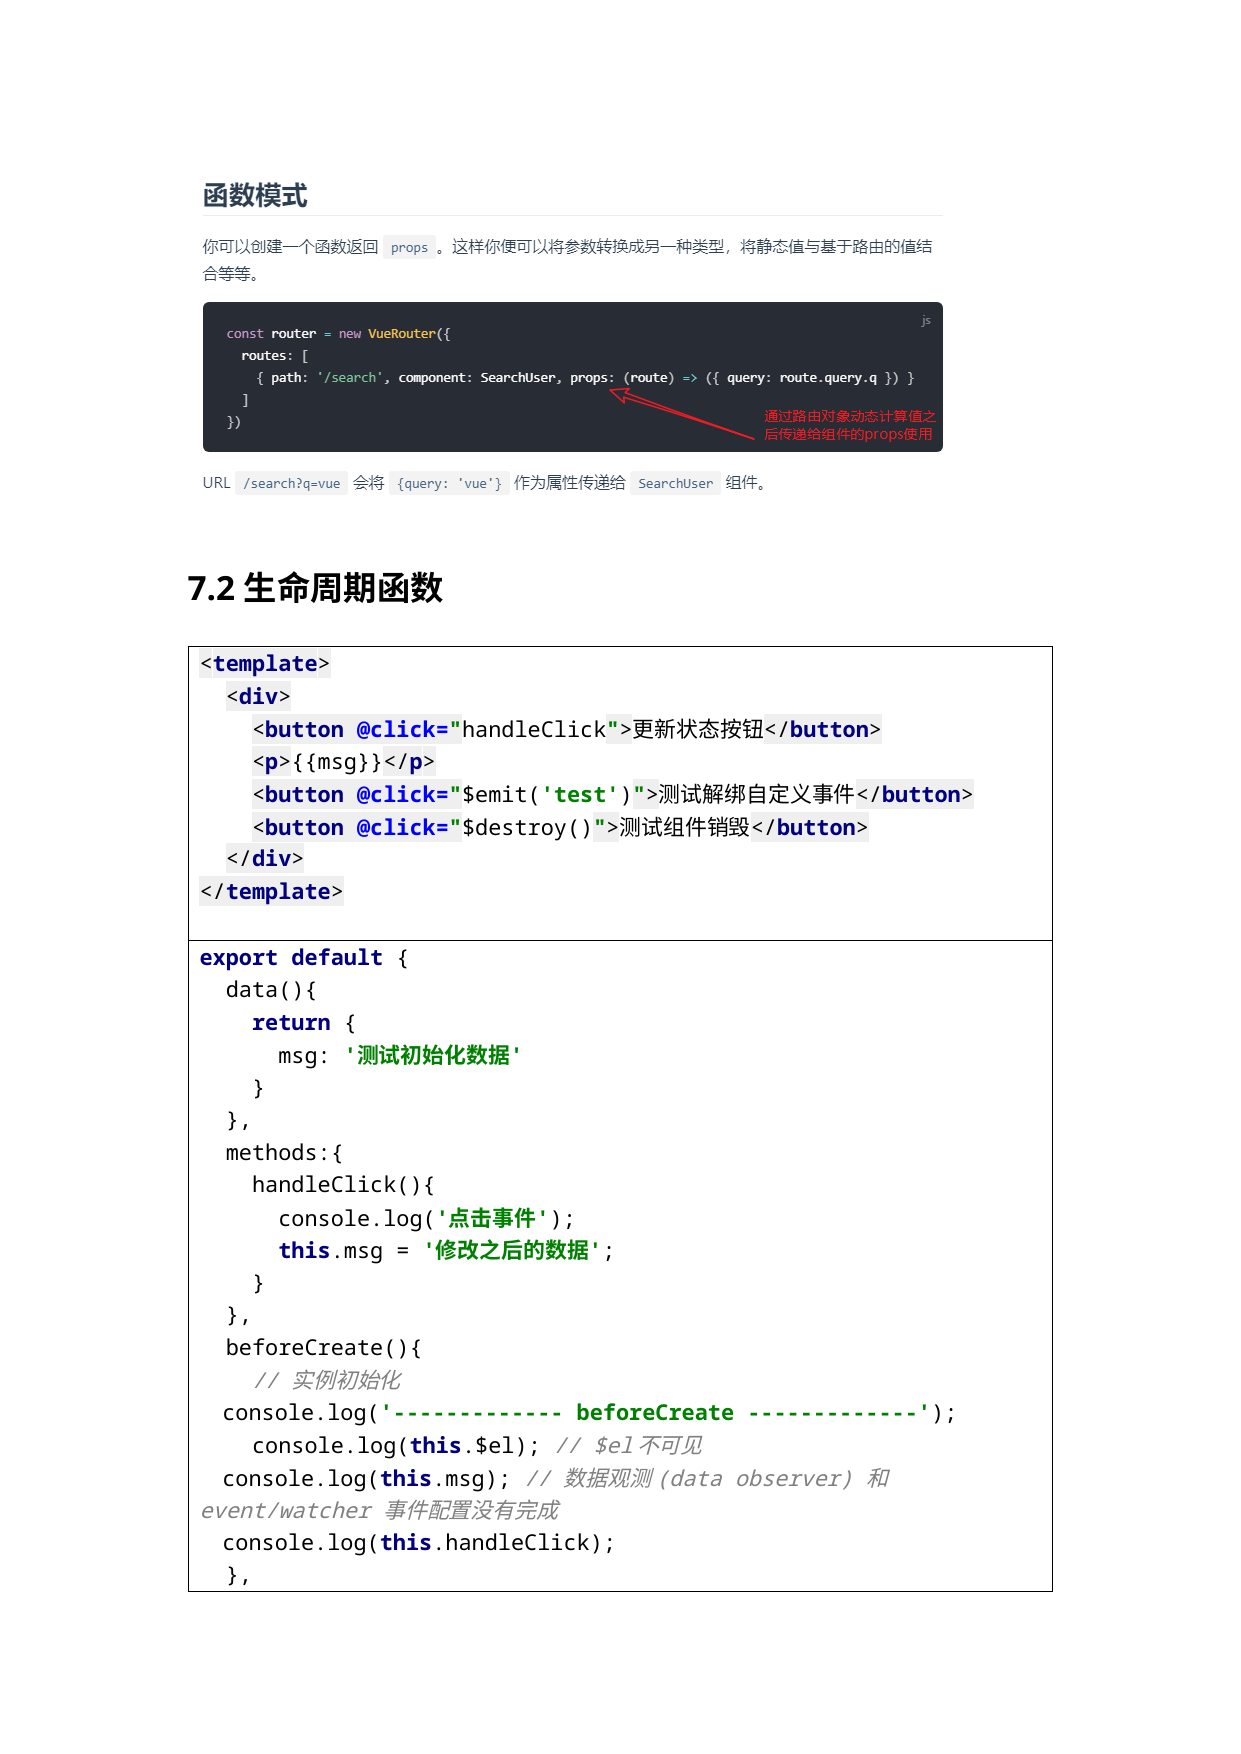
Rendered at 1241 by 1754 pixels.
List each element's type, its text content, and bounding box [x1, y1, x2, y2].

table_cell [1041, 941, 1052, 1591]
table_header <template> <div> <button @click="handleClick">更新状态按钮</button> <p>{{msg}}</p> <button @click="$emit('test')">测试解绑自定义事件</button> <button @click="$destroy()">测试组件销毁</button> </div> </template> [189, 647, 1052, 939]
picture [187, 162, 1053, 508]
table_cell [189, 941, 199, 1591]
subtitle 7.2 生命周期函数 [187, 554, 1053, 619]
